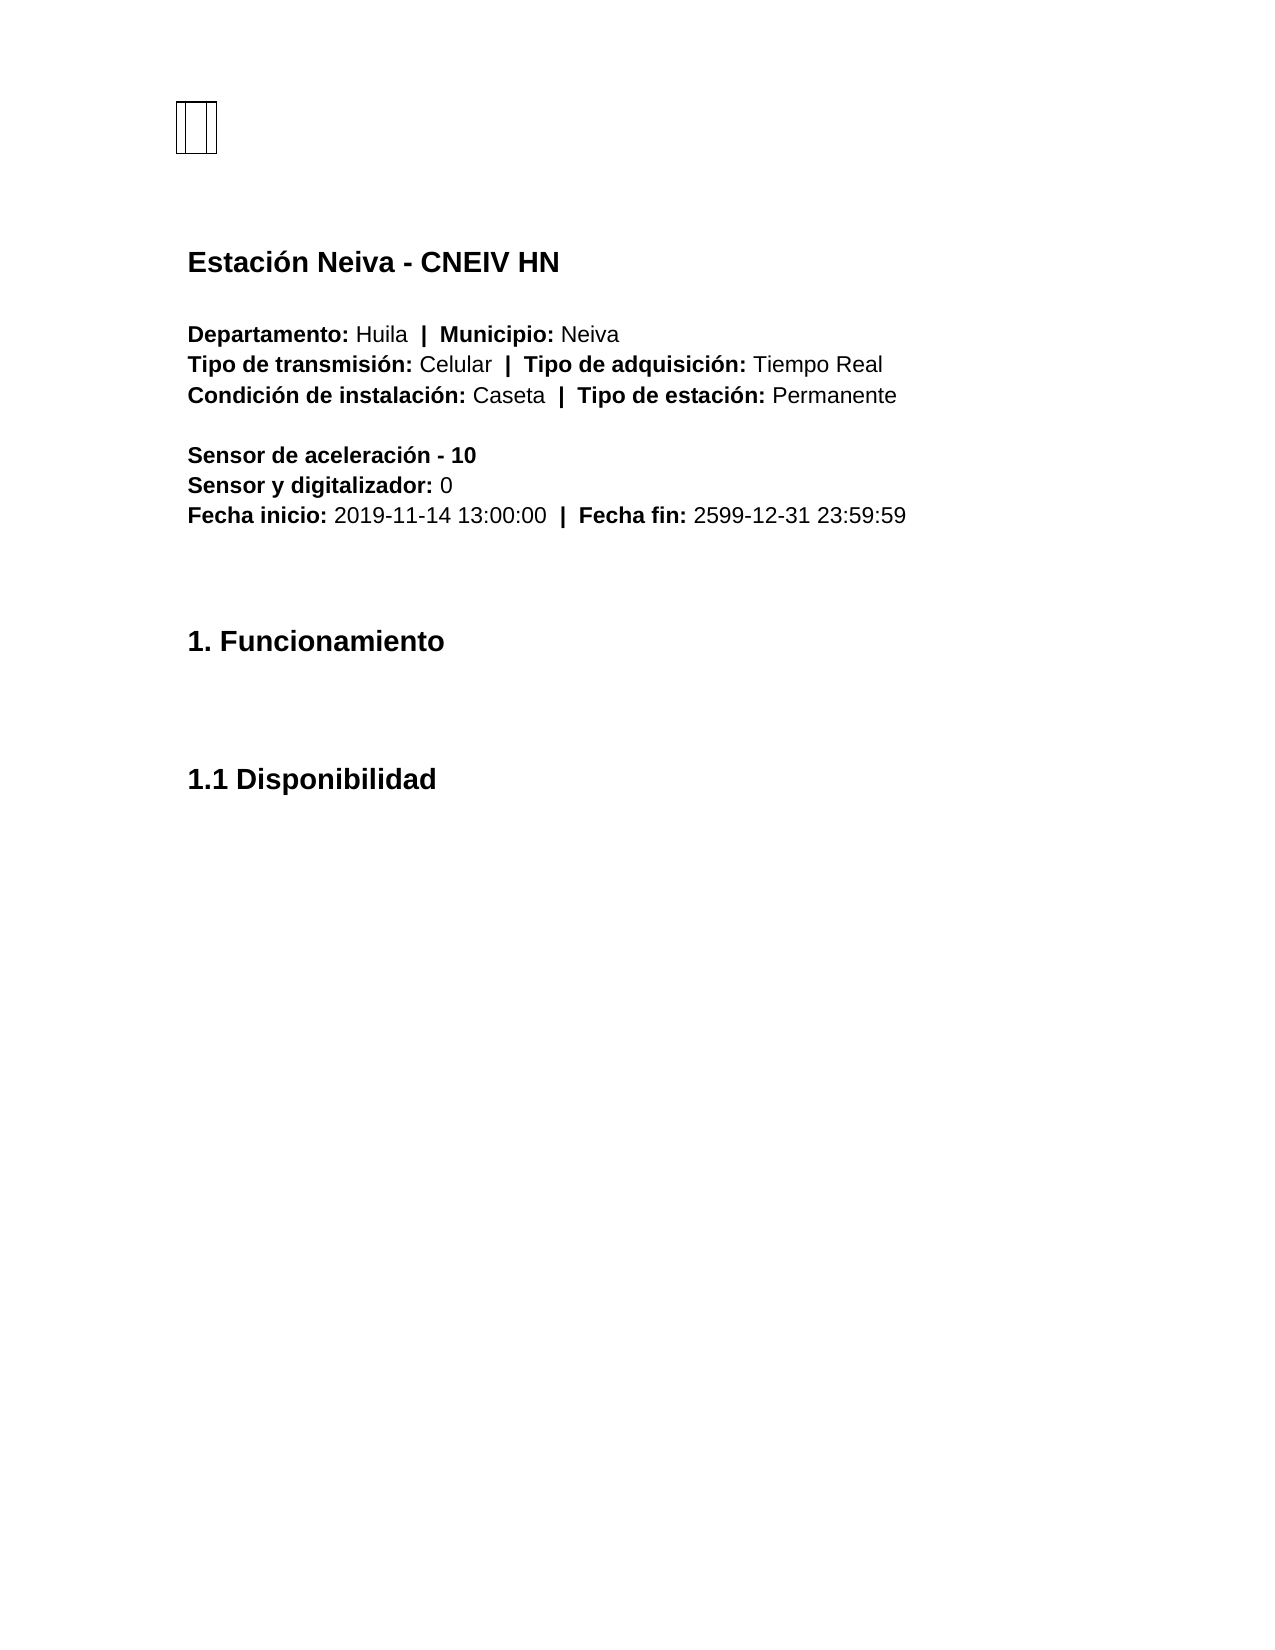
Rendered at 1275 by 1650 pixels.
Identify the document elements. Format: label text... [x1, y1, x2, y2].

text Estación Neiva - CNEIV HN Departamento: Huila | Municipio: Neiva Tipo de transmisión: Celular | Tipo de adquisición: Tiempo Real Condición de instalación: Caseta | Tipo de estación: Permanente Sensor de aceleración - 10 Sensor y digitalizador: 0 Fecha inicio: 2019-11-14 13:00:00 | Fecha fin: 2599-12-31 23:59:59 1. Funcionamiento 1.1 Disponibilidad [187, 153, 1087, 864]
